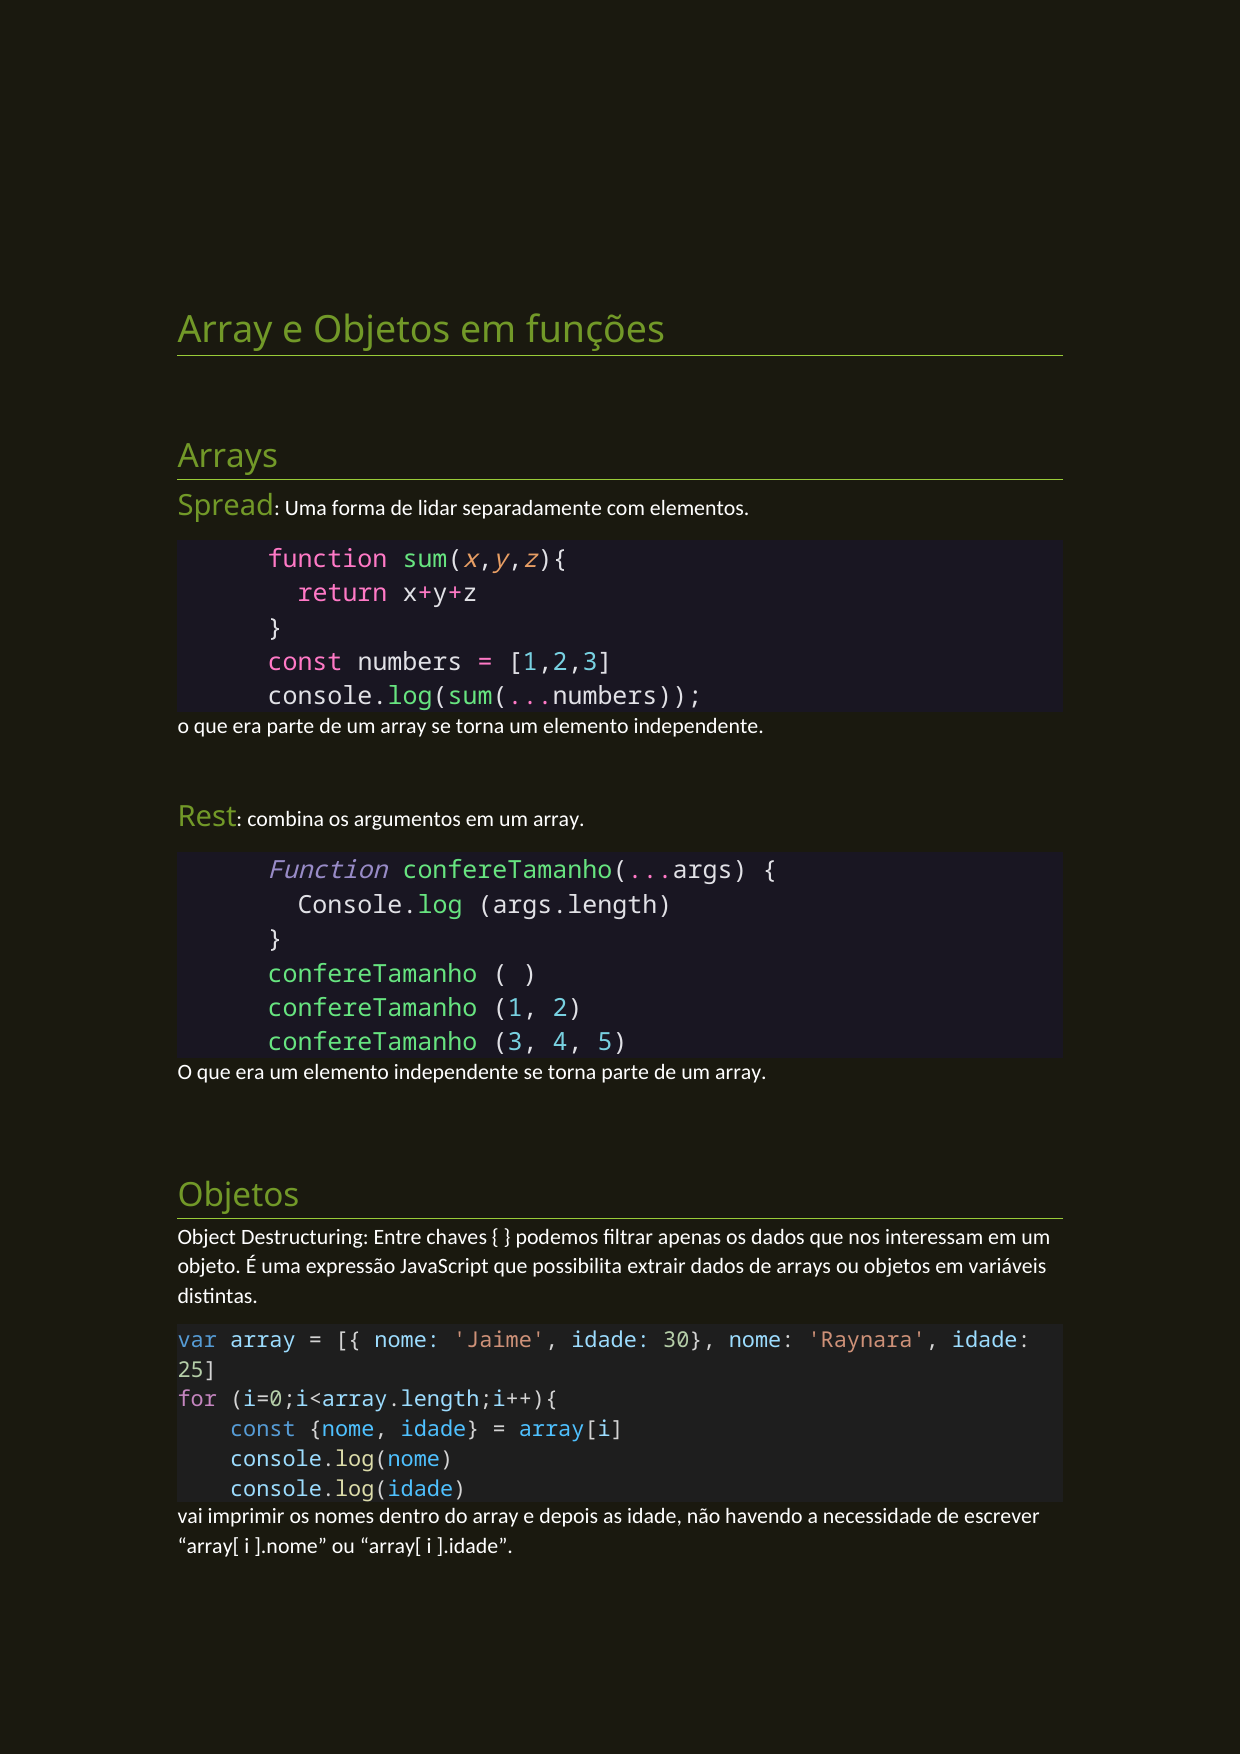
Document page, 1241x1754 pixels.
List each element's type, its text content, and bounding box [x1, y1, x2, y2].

text vai imprimir os nomes dentro do array e depois as idade, não havendo a necessidade de escrever “array[ i ].nome” ou “array[ i ].idade”. [177, 1502, 1063, 1558]
text Console.log (args.length) [177, 886, 1063, 921]
text console.log(nome) [177, 1443, 1063, 1473]
subtitle Arrays [177, 431, 1063, 479]
text for (i=0;i<array.length;i++){ [177, 1383, 1063, 1413]
text confereTamanho ( ) [177, 955, 1063, 989]
text O que era um elemento independente se torna parte de um array. [177, 1058, 1063, 1085]
text } [177, 921, 1063, 955]
subtitle Array e Objetos em funções [177, 302, 1063, 355]
text confereTamanho (3, 4, 5) [177, 1024, 1063, 1058]
text return x+y+z [177, 574, 1063, 609]
text console.log(sum(...numbers)); [177, 678, 1063, 712]
text Rest: combina os argumentos em um array. [177, 796, 1063, 835]
text const {nome, idade} = array[i] [177, 1413, 1063, 1443]
text Function confereTamanho(...args) { [177, 852, 1063, 886]
text Object Destructuring: Entre chaves { } podemos filtrar apenas os dados que nos interessam em um objeto. É uma expressão JavaScript que possibilita extrair dados de arrays ou objetos em variáveis distintas. [177, 1223, 1063, 1309]
text o que era parte de um array se torna um elemento independente. [177, 712, 1063, 739]
text var array = [{ nome: 'Jaime', idade: 30}, nome: 'Raynara', idade: 25] [177, 1324, 1063, 1383]
text function sum(x,y,z){ [177, 540, 1063, 574]
text console.log(idade) [177, 1473, 1063, 1502]
subtitle Objetos [177, 1171, 1063, 1218]
text } [177, 609, 1063, 643]
text confereTamanho (1, 2) [177, 989, 1063, 1024]
text Spread: Uma forma de lidar separadamente com elementos. [177, 484, 1063, 524]
text const numbers = [1,2,3] [177, 643, 1063, 678]
